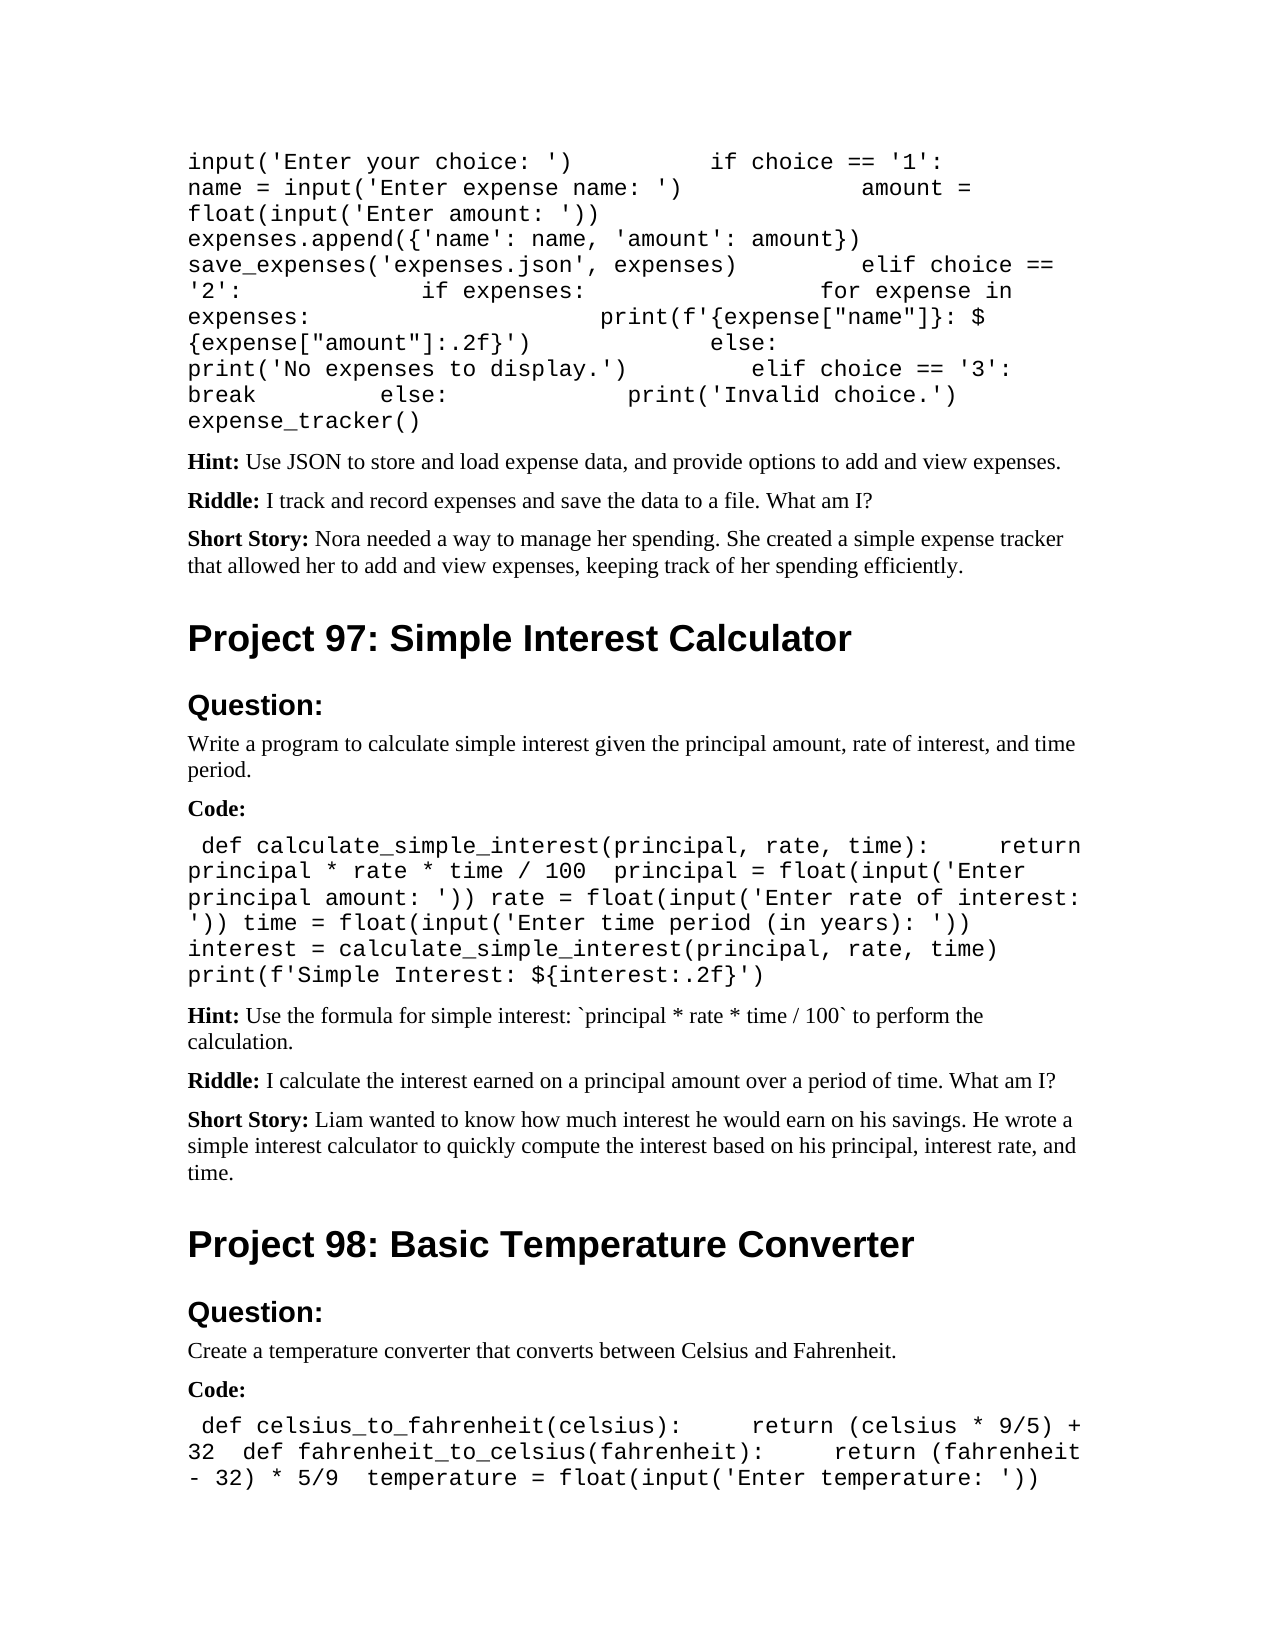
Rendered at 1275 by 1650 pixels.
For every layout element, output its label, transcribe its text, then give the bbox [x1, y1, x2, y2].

text Code: [187, 795, 1087, 821]
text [187, 1414, 1087, 1492]
text Short Story: Nora needed a way to manage her spending. She created a simple expense tracker that allowed her to add and view expenses, keeping track of her spending efficiently. [187, 526, 1087, 578]
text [187, 150, 1087, 435]
text Code: [187, 1376, 1087, 1402]
text Riddle: I calculate the interest earned on a principal amount over a period of time. What am I? [187, 1067, 1087, 1094]
text Short Story: Liam wanted to know how much interest he would earn on his savings. He wrote a simple interest calculator to quickly compute the interest based on his principal, interest rate, and time. [187, 1106, 1087, 1185]
text Hint: Use the formula for simple interest: `principal * rate * time / 100` to perform the calculation. [187, 1002, 1087, 1055]
subtitle Question: [187, 1295, 1087, 1328]
text def calculate_simple_interest(principal, rate, time): return principal * rate * time / 100 principal = float(input('Enter principal amount: ')) rate = float(input('Enter rate of interest: ')) time = float(input('Enter time period (in years): ')) interest = calculate_simple_interest(principal, rate, time) print(f'Simple Interest: ${interest:.2f}') [187, 834, 1087, 989]
text Create a temperature converter that converts between Celsius and Fahrenheit. [187, 1337, 1087, 1363]
text Riddle: I track and record expenses and save the data to a file. What am I? [187, 487, 1087, 513]
subtitle Project 98: Basic Temperature Converter [187, 1223, 1087, 1266]
subtitle Project 97: Simple Interest Calculator [187, 616, 1087, 659]
subtitle Question: [187, 688, 1087, 722]
text Write a program to calculate simple interest given the principal amount, rate of interest, and time period. [187, 730, 1087, 783]
text Hint: Use JSON to store and load expense data, and provide options to add and view expenses. [187, 448, 1087, 474]
